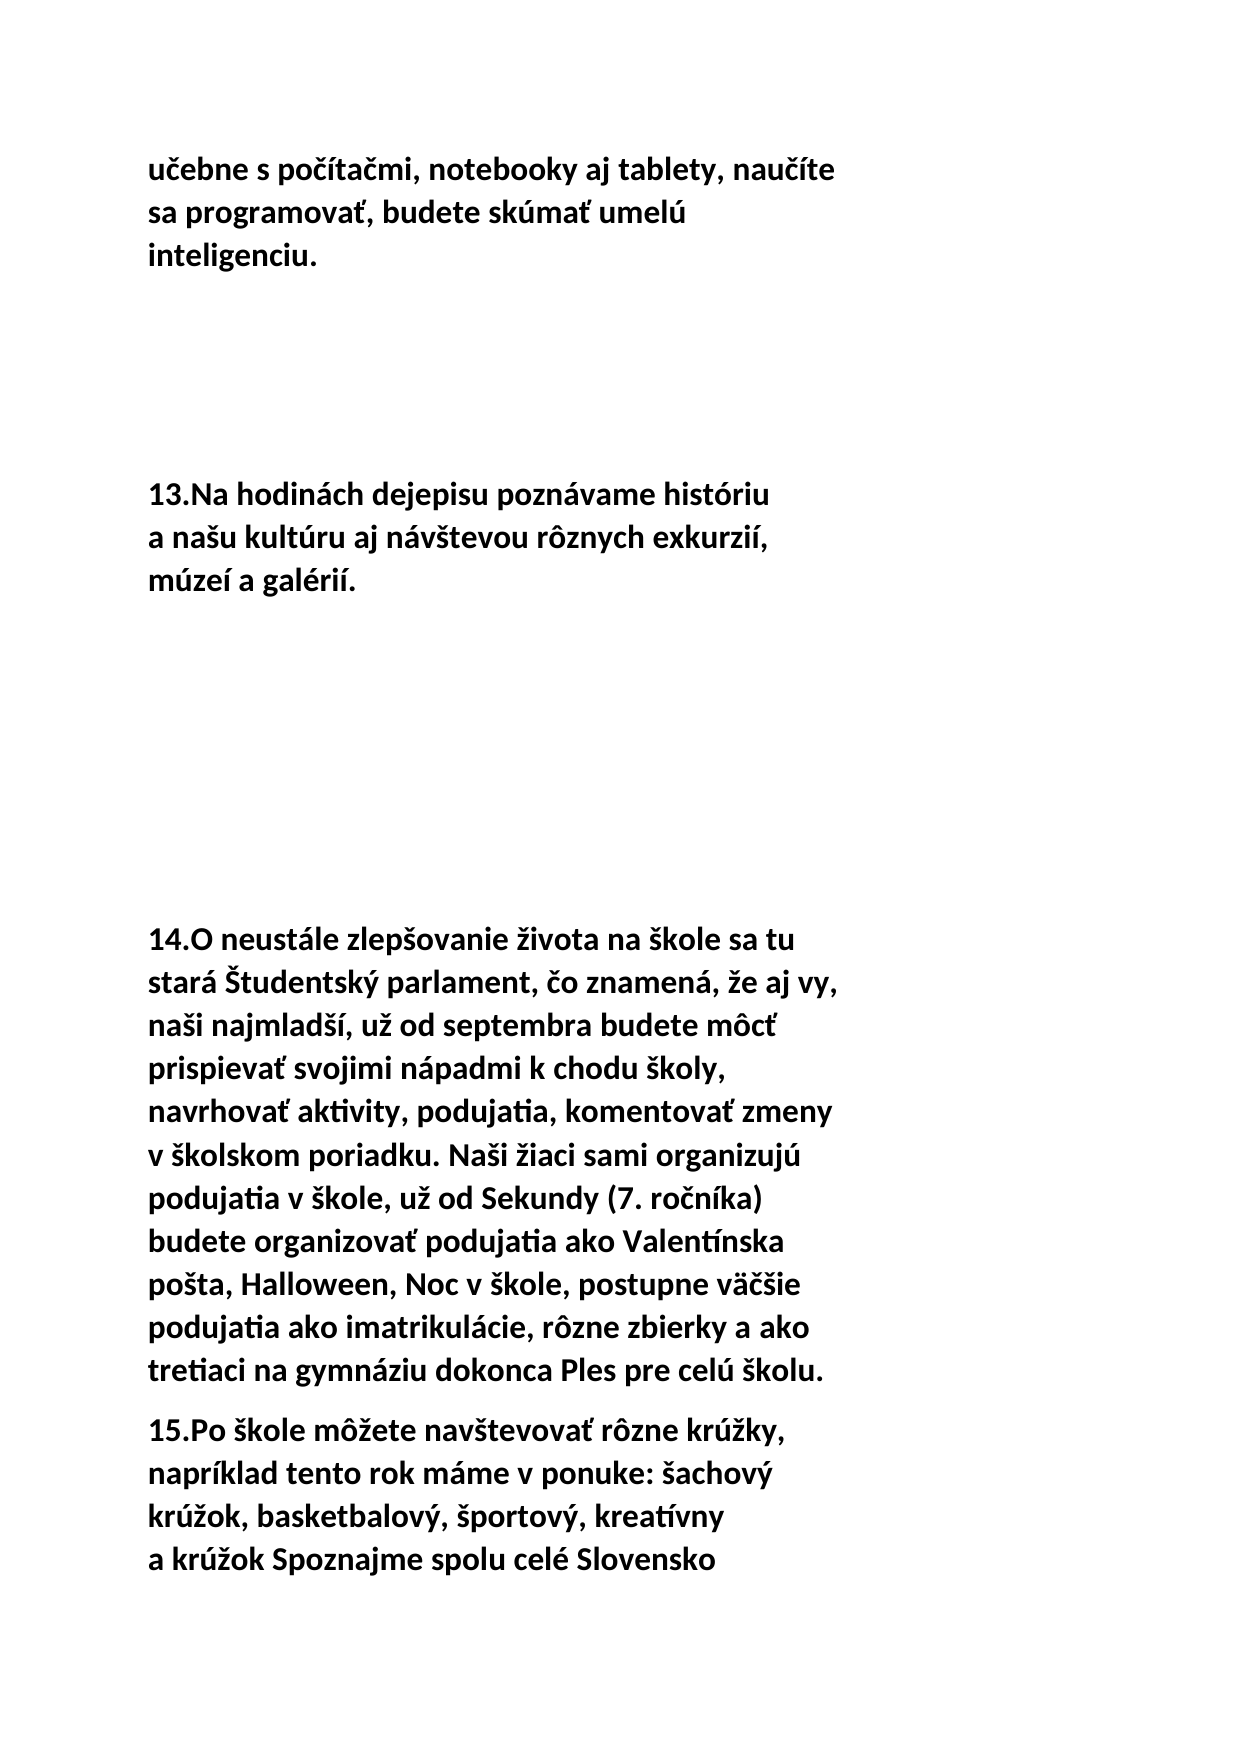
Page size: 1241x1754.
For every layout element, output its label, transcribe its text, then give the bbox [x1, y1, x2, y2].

text 15.Po škole môžete navštevovať rôzne krúžky, napríklad tento rok máme v ponuke: šachový krúžok, basketbalový, športový, kreatívny a krúžok Spoznajme spolu celé Slovensko [148, 1409, 842, 1579]
text 14.O neustále zlepšovanie života na škole sa tu stará Študentský parlament, čo znamená, že aj vy, naši najmladší, už od septembra budete môcť prispievať svojimi nápadmi k chodu školy, navrhovať aktivity, podujatia, komentovať zmeny v školskom poriadku. Naši žiaci sami organizujú podujatia v škole, už od Sekundy (7. ročníka) budete organizovať podujatia ako Valentínska pošta, Halloween, Noc v škole, postupne väčšie podujatia ako imatrikulácie, rôzne zbierky a ako tretiaci na gymnáziu dokonca Ples pre celú školu. [148, 918, 842, 1390]
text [148, 148, 842, 274]
text 13.Na hodinách dejepisu poznávame históriu a našu kultúru aj návštevou rôznych exkurzií, múzeí a galérií. [148, 473, 842, 600]
